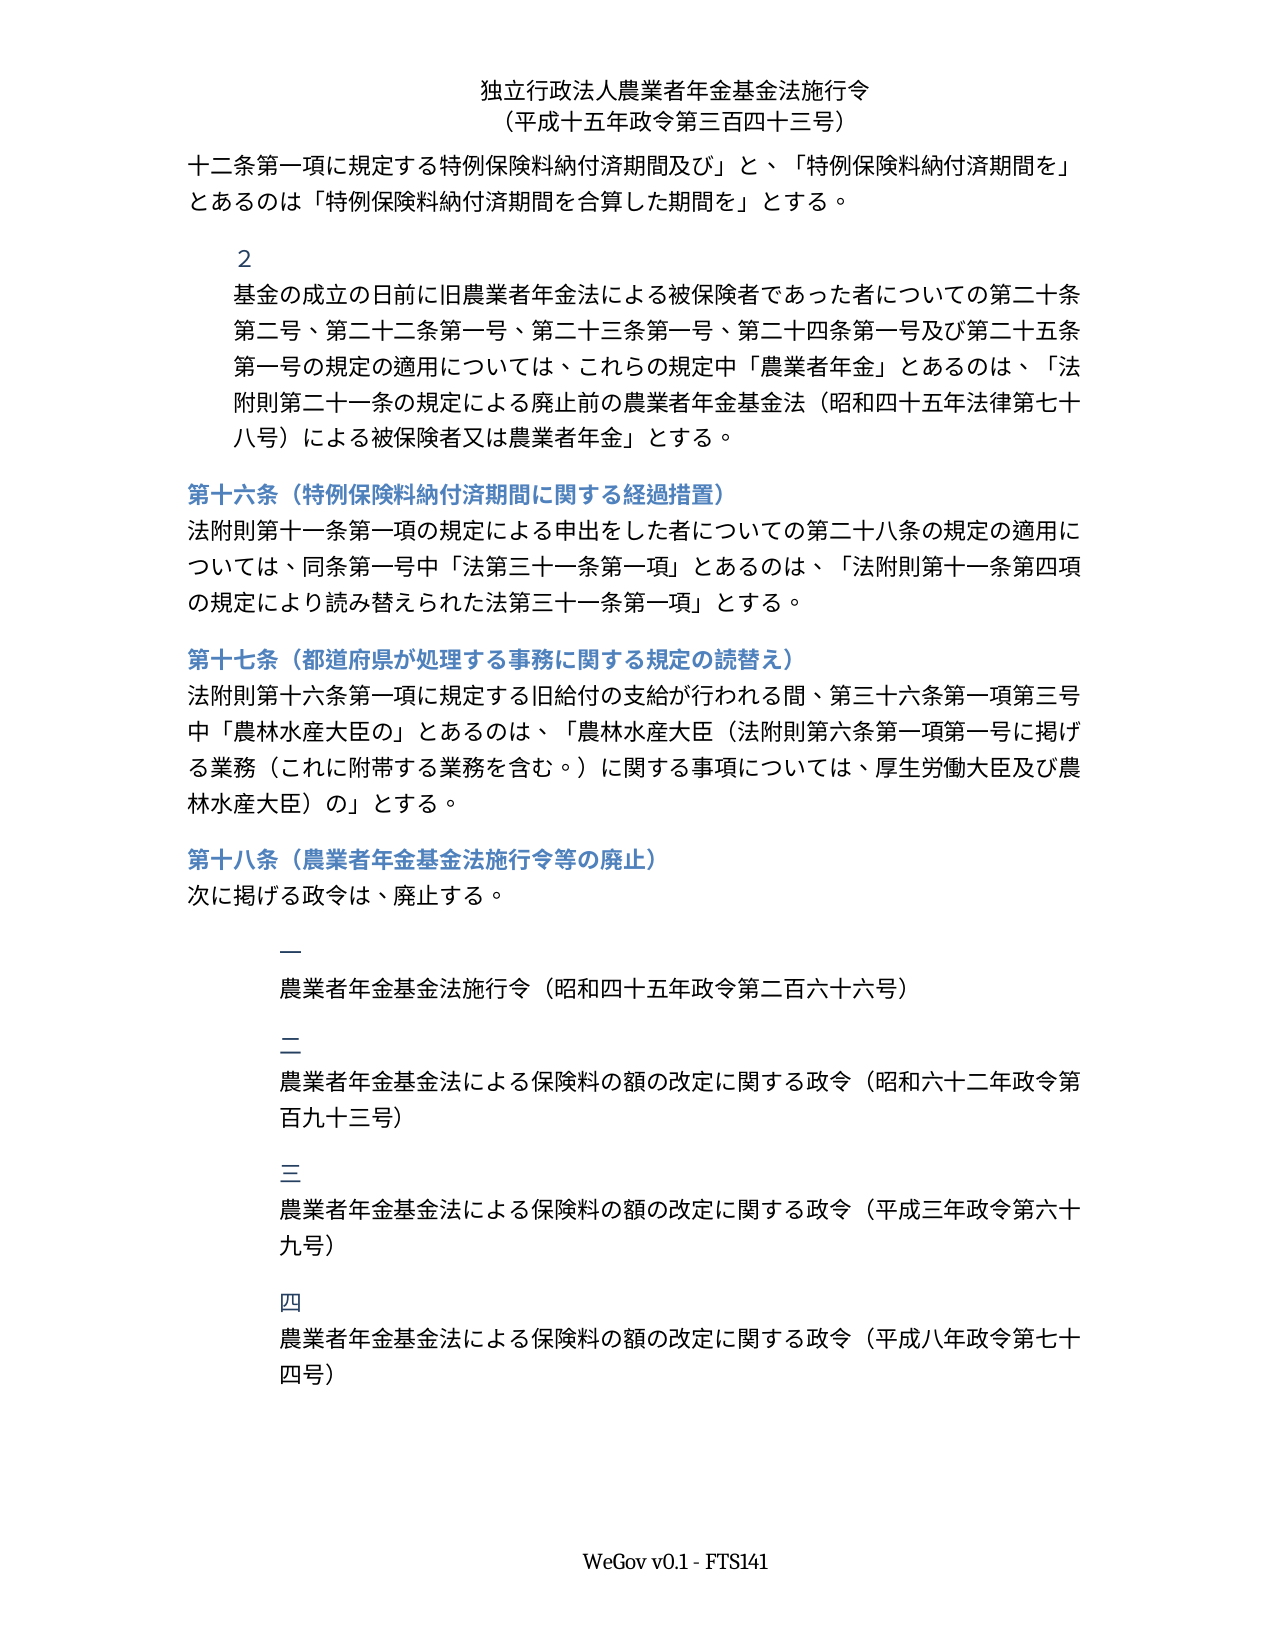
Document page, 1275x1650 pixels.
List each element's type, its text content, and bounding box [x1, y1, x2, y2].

subtitle 第十七条（都道府県が処理する事務に関する規定の読替え） [187, 644, 1087, 675]
subtitle 一 [279, 937, 1087, 968]
text 農業者年金基金法による保険料の額の改定に関する政令（平成八年政令第七十四号） [279, 1323, 1087, 1390]
subtitle ２ [233, 243, 1087, 274]
text 基金の成立の日前に旧農業者年金法による被保険者であった者についての第二十条第二号、第二十二条第一号、第二十三条第一号、第二十四条第一号及び第二十五条第一号の規定の適用については、これらの規定中「農業者年金」とあるのは、「法附則第二十一条の規定による廃止前の農業者年金基金法（昭和四十五年法律第七十八号）による被保険者又は農業者年金」とする。 [233, 279, 1087, 454]
subtitle 四 [279, 1287, 1087, 1318]
subtitle 二 [279, 1030, 1087, 1061]
subtitle 第十六条（特例保険料納付済期間に関する経過措置） [187, 479, 1087, 510]
text 農業者年金基金法による保険料の額の改定に関する政令（平成三年政令第六十九号） [279, 1194, 1087, 1261]
text 法附則第十一条第一項の規定による申出をした者についての第二十八条の規定の適用については、同条第一号中「法第三十一条第一項」とあるのは、「法附則第十一条第四項の規定により読み替えられた法第三十一条第一項」とする。 [187, 515, 1087, 618]
subtitle 三 [279, 1158, 1087, 1189]
text 法附則第十六条第一項に規定する旧給付の支給が行われる間、第三十六条第一項第三号中「農林水産大臣の」とあるのは、「農林水産大臣（法附則第六条第一項第一号に掲げる業務（これに附帯する業務を含む。）に関する事項については、厚生労働大臣及び農林水産大臣）の」とする。 [187, 680, 1087, 819]
text 農業者年金基金法施行令（昭和四十五年政令第二百六十六号） [279, 973, 1087, 1004]
text 農業者年金基金法による保険料の額の改定に関する政令（昭和六十二年政令第百九十三号） [279, 1066, 1087, 1133]
subtitle 第十八条（農業者年金基金法施行令等の廃止） [187, 844, 1087, 876]
text 次に掲げる政令は、廃止する。 [187, 880, 1087, 911]
